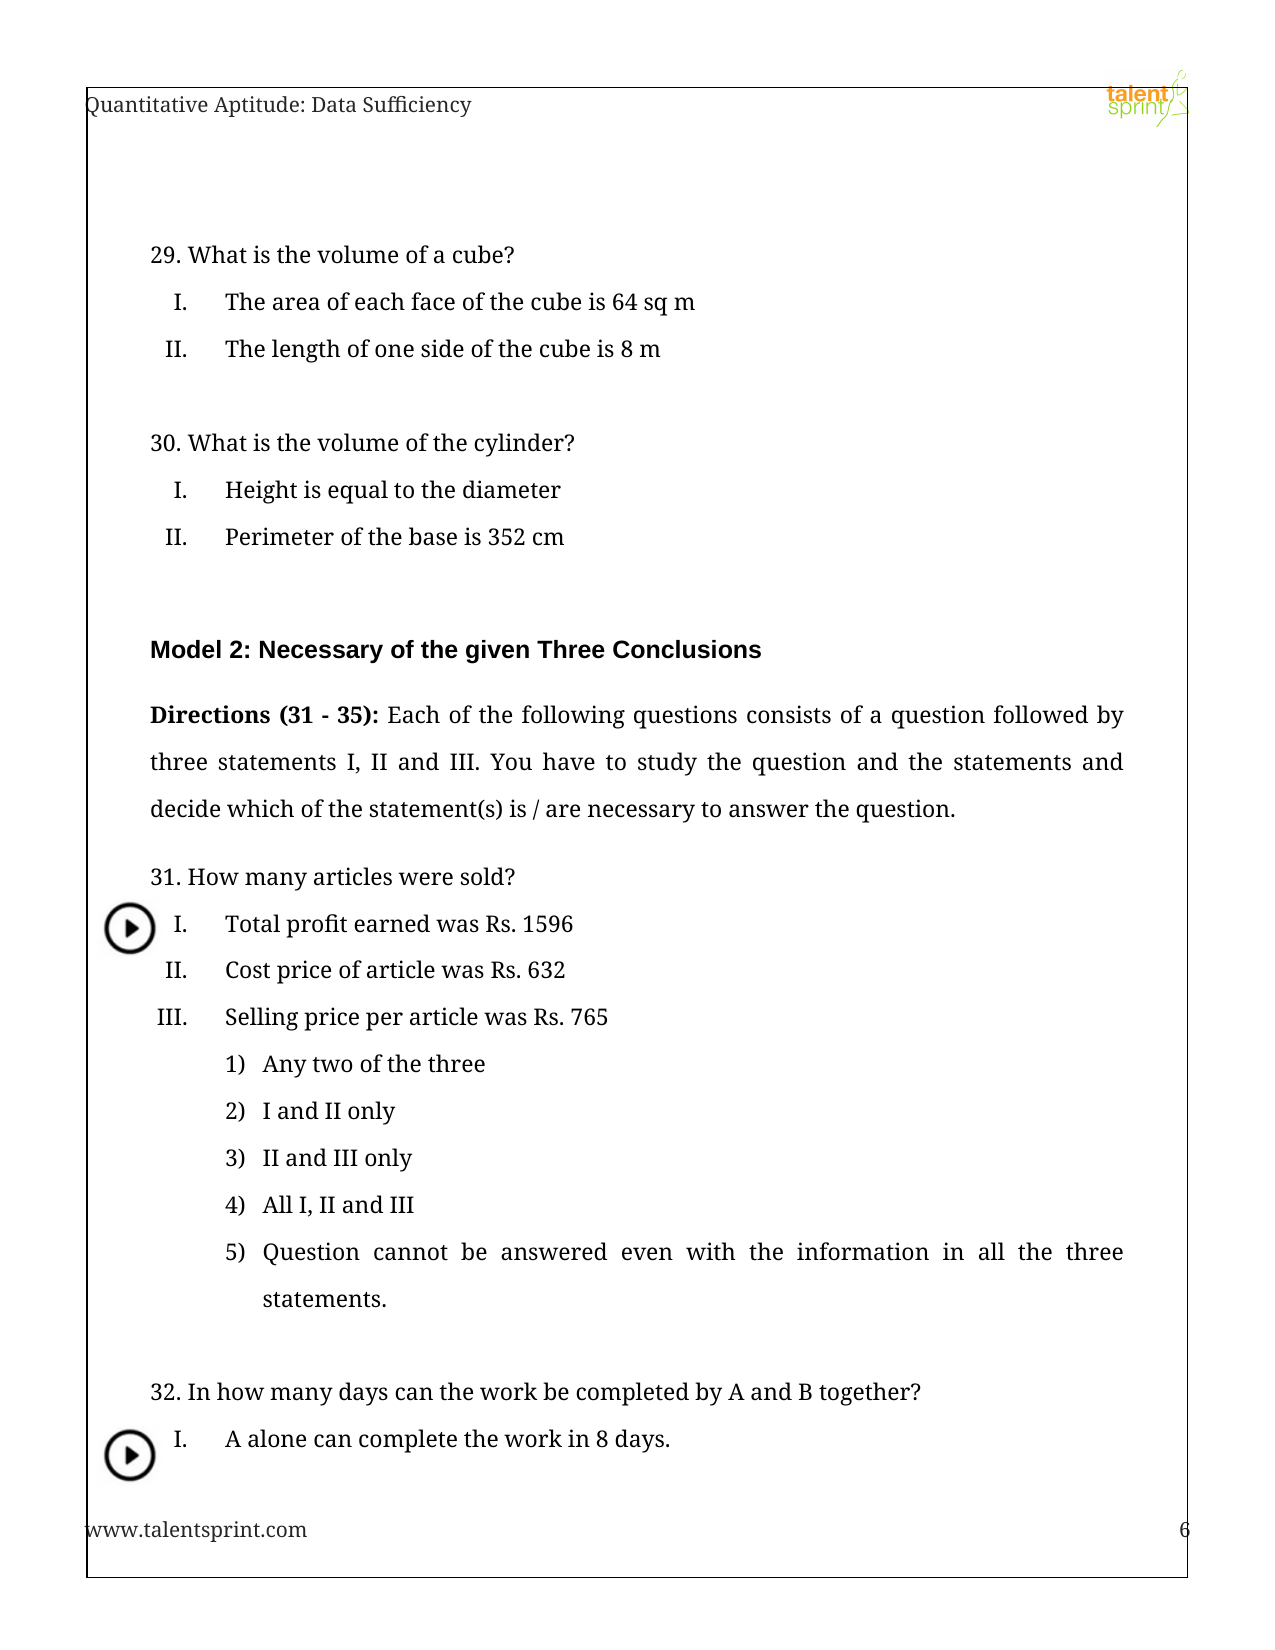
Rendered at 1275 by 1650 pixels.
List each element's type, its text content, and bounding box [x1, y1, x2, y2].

list Any two of the three [225, 1048, 1125, 1079]
picture [95, 1426, 164, 1486]
list Selling price per article was Rs. 765 [187, 1001, 1125, 1032]
list What is the volume of the cylinder? [150, 427, 1125, 458]
text Directions (31 - 35): Each of the following questions consists of a question followed by three statements I, II and III. You have to study the question and the statements and decide which of the statement(s) is / are necessary to answer the question. [150, 699, 1125, 824]
list Perimeter of the base is 352 cm [187, 521, 1125, 552]
list The length of one side of the cube is 8 m [187, 333, 1125, 364]
list How many articles were sold? [150, 861, 1125, 892]
list Cost price of article was Rs. 632 [187, 954, 1125, 986]
list The area of each face of the cube is 64 sq m [187, 286, 1125, 317]
list I and II only [225, 1095, 1125, 1126]
picture [95, 899, 164, 959]
list Total profit earned was Rs. 1596 [187, 907, 1125, 939]
list Question cannot be answered even with the information in all the three statements. [225, 1236, 1125, 1314]
list What is the volume of a cube? [150, 239, 1125, 271]
list All I, II and III [225, 1189, 1125, 1220]
list In how many days can the work be completed by A and B together? [150, 1376, 1125, 1407]
text Model 2: Necessary of the given Three Conclusions [150, 635, 1125, 664]
list A alone can complete the work in 8 days. [187, 1423, 1125, 1454]
picture [1103, 68, 1193, 127]
list II and III only [225, 1142, 1125, 1173]
picture [1103, 88, 1187, 127]
list Height is equal to the diameter [187, 474, 1125, 505]
